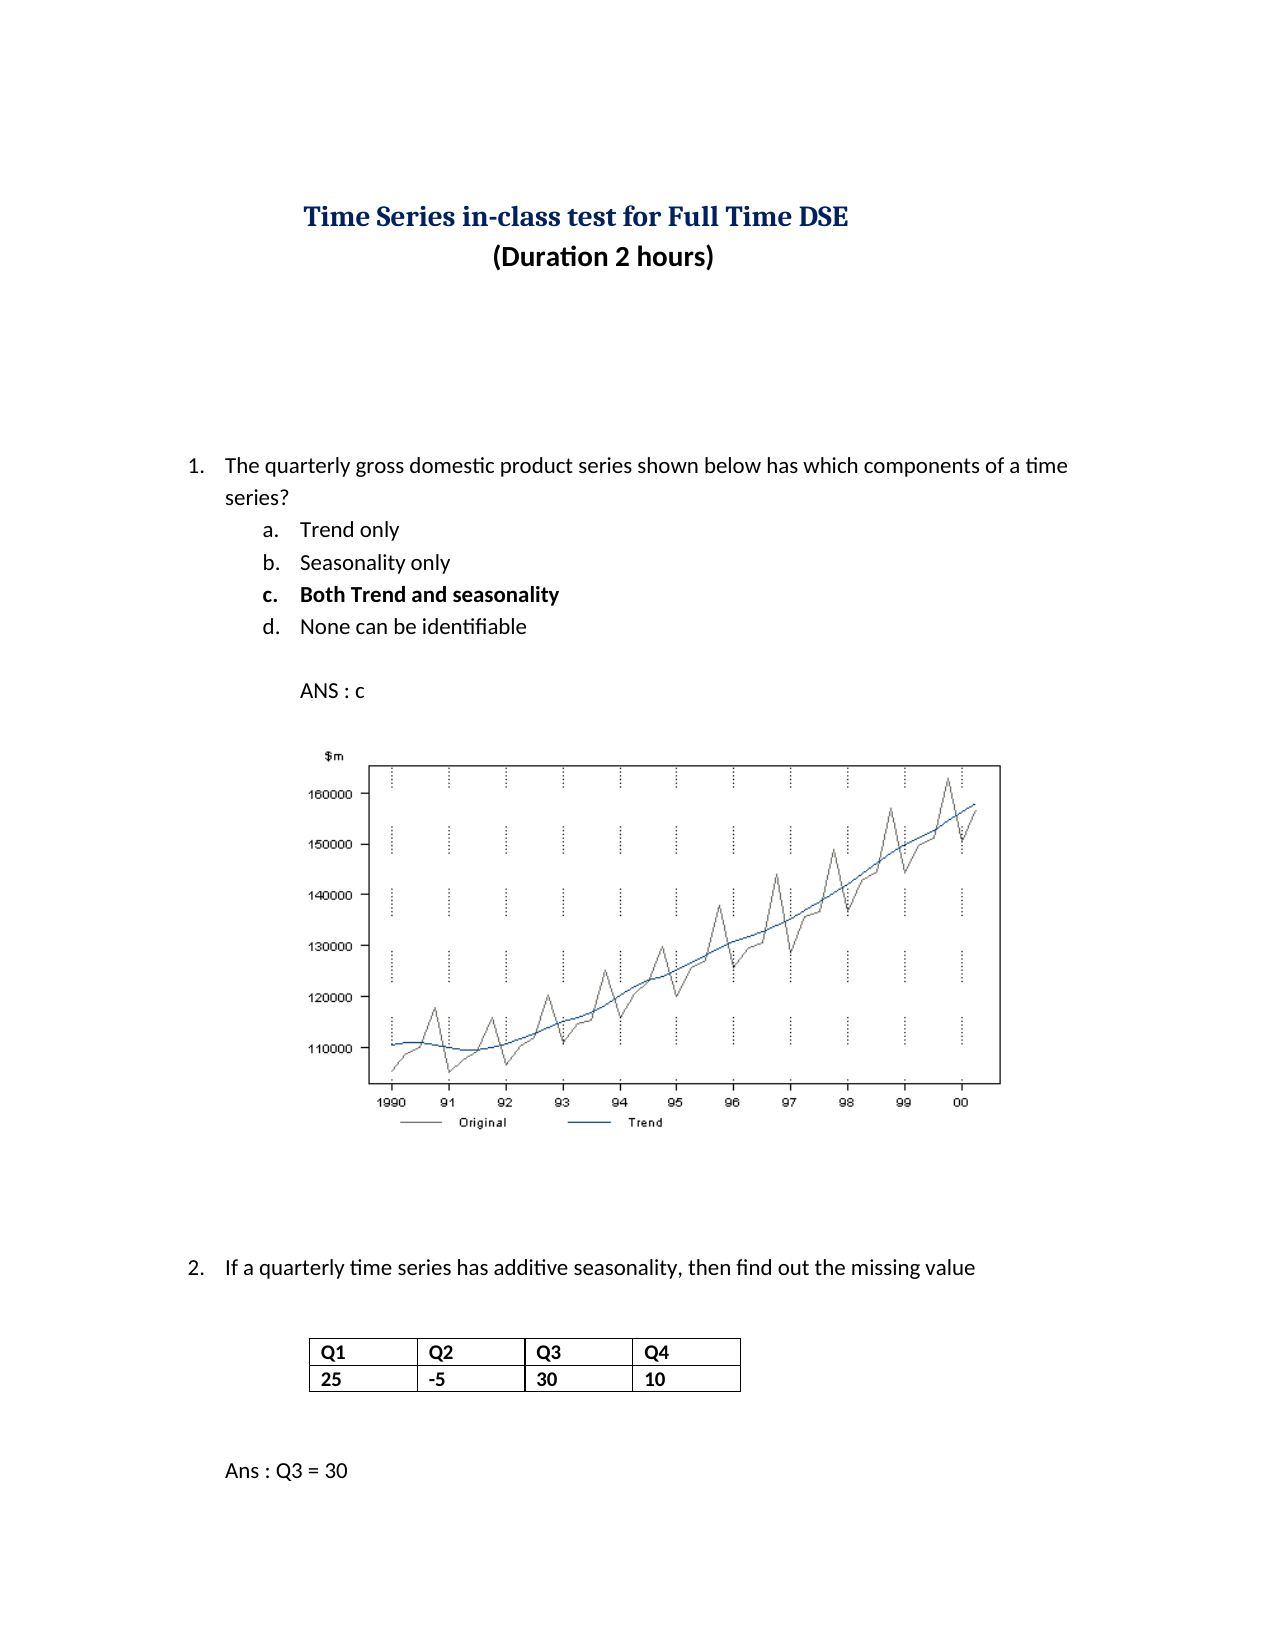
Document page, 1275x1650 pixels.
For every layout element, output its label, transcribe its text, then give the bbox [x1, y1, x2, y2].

list The quarterly gross domestic product series shown below has which components of a time series? [187, 451, 1125, 511]
table_cell 30 [526, 1366, 632, 1391]
table_header Q2 [418, 1339, 524, 1365]
list None can be identifiable [262, 612, 1125, 640]
table_cell 10 [633, 1366, 740, 1391]
subtitle Time Series in-class test for Full Time DSE [150, 200, 1125, 233]
table_header Q1 [310, 1339, 417, 1365]
table_header Q3 [526, 1339, 632, 1365]
table_cell 25 [310, 1366, 417, 1391]
picture [300, 708, 1039, 1153]
list Trend only [262, 515, 1125, 543]
list ANS : c [300, 676, 1125, 704]
list Both Trend and seasonality [262, 580, 1125, 608]
list Ans : Q3 = 30 [225, 1457, 1125, 1484]
list If a quarterly time series has additive seasonality, then find out the missing value [187, 1253, 1125, 1281]
table_header Q4 [633, 1339, 740, 1365]
list Seasonality only [262, 548, 1125, 576]
table_cell -5 [418, 1366, 524, 1391]
text (Duration 2 hours) [150, 238, 1125, 274]
